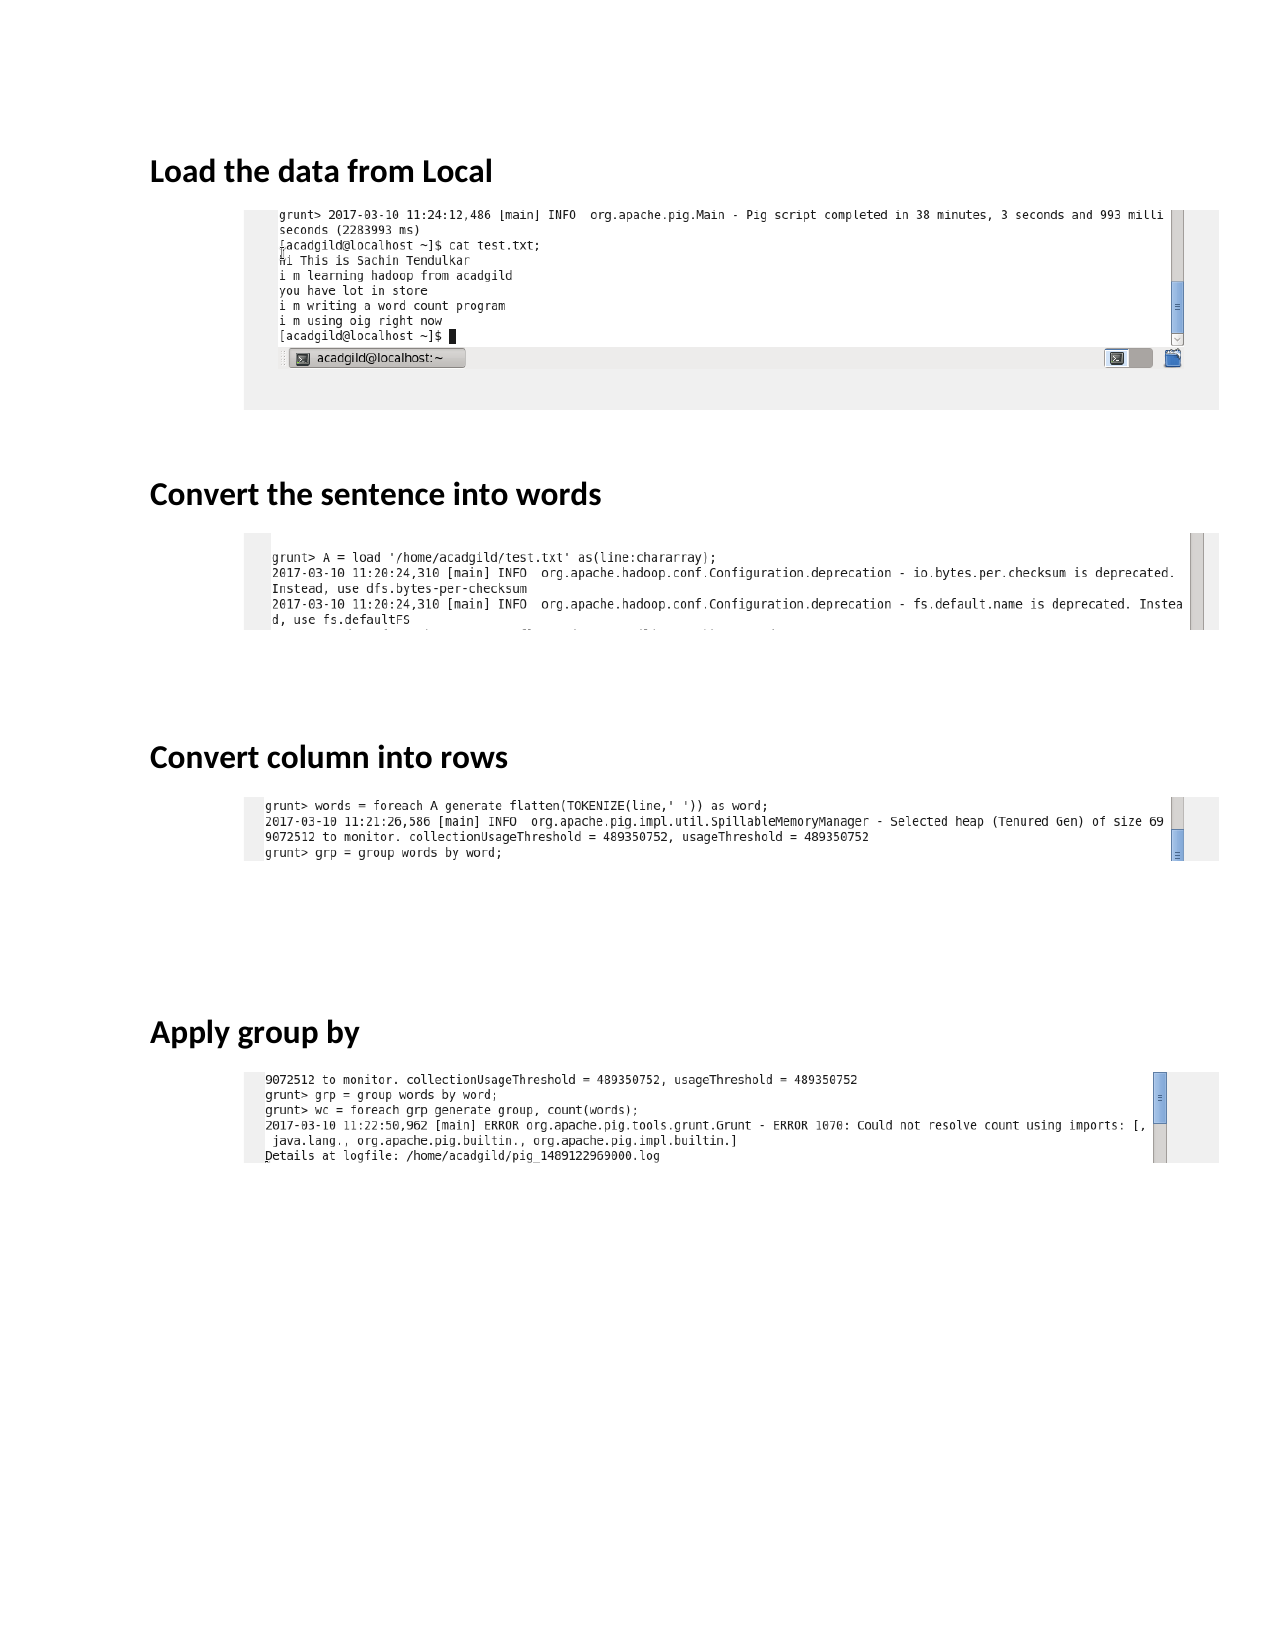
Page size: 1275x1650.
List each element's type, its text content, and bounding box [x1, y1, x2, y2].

text Convert the sentence into words [150, 472, 1125, 513]
picture [243, 533, 1219, 630]
picture [243, 1072, 1219, 1163]
text Convert column into rows [150, 736, 1125, 777]
text Apply group by [150, 1012, 1125, 1052]
picture [243, 797, 1219, 861]
picture [243, 210, 1219, 410]
text Load the data from Local [150, 150, 1125, 191]
